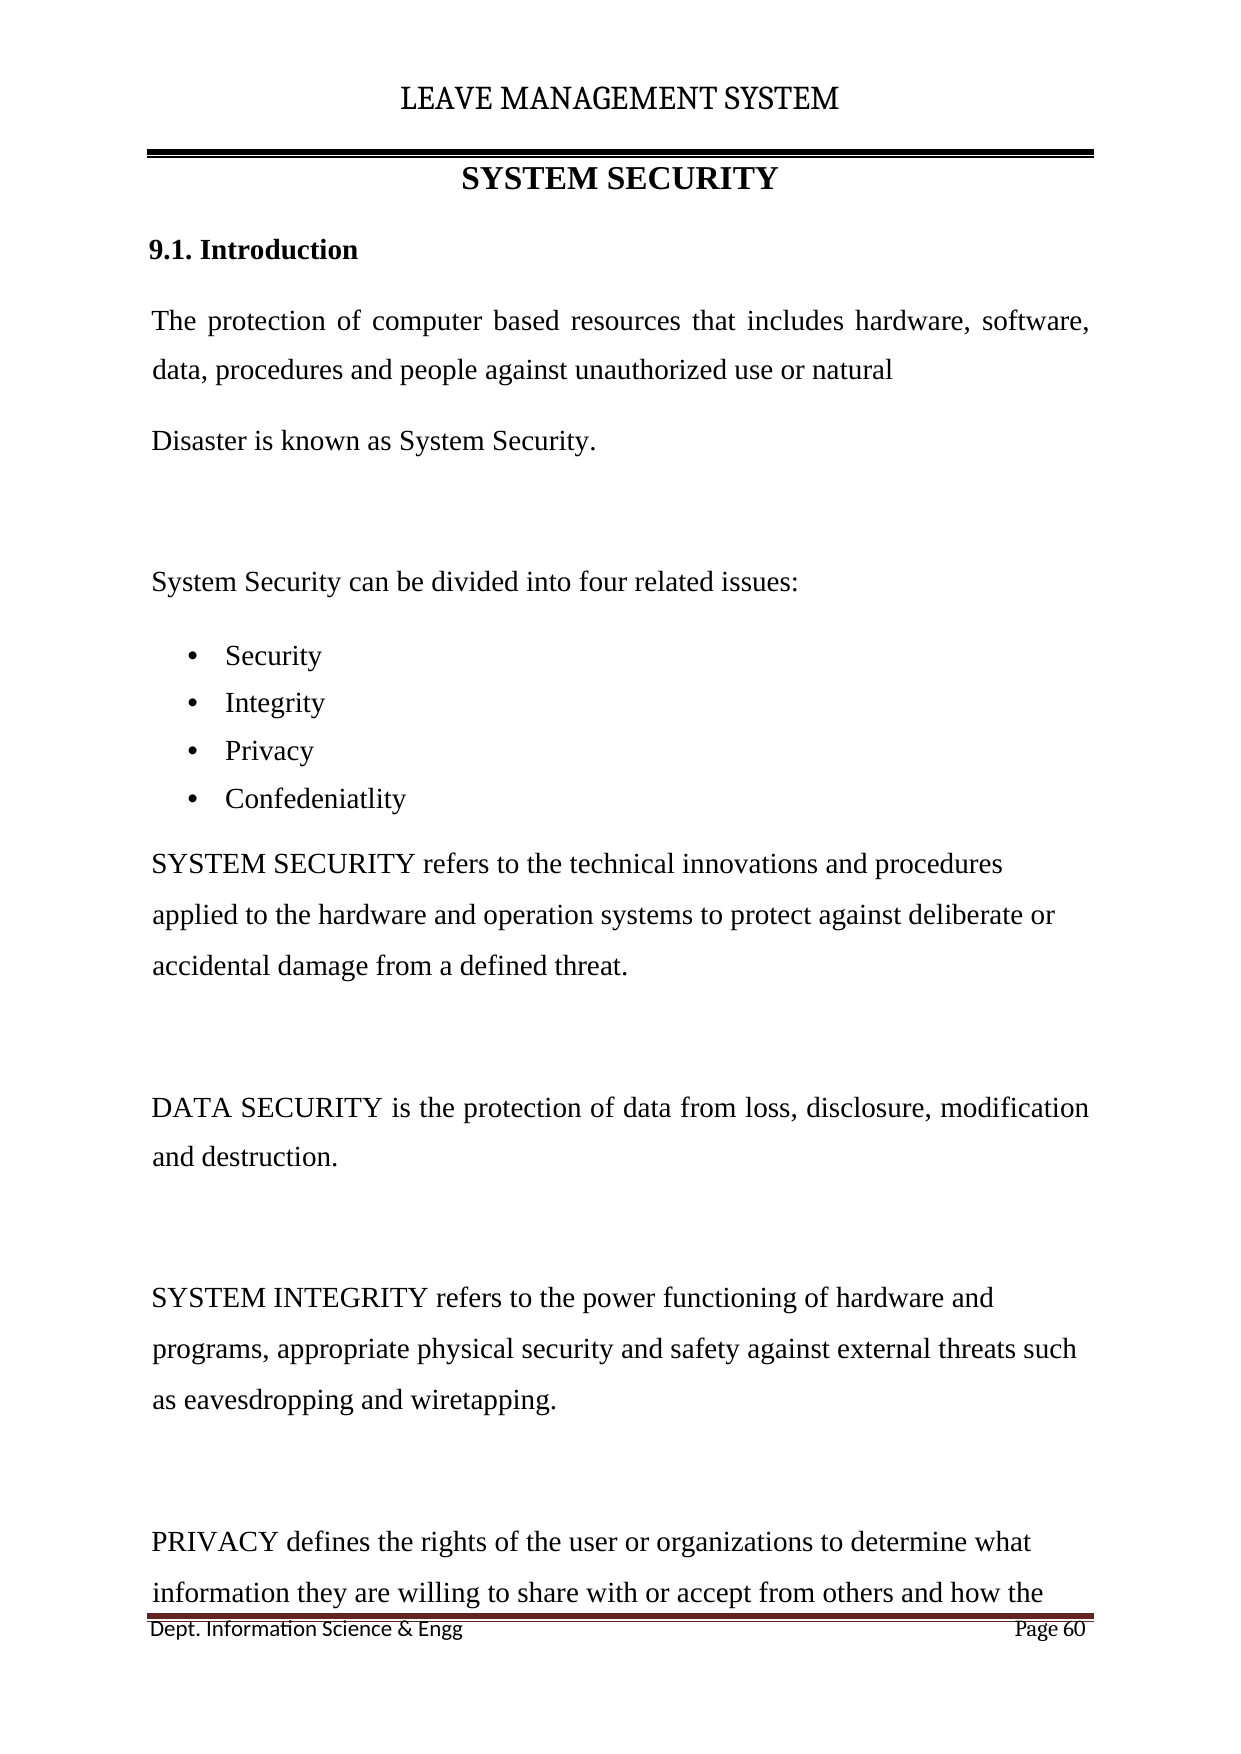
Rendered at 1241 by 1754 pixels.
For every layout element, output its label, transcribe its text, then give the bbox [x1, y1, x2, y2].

list Confedeniatlity [187, 781, 1091, 814]
text SYSTEM SECURITY refers to the technical innovations and procedures applied to the hardware and operation systems to protect against deliberate or accidental damage from a defined threat. [151, 846, 1091, 982]
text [151, 1524, 1091, 1608]
list Security [187, 638, 1091, 671]
list Integrity [187, 685, 1091, 719]
list Privacy [187, 733, 1091, 767]
text SYSTEM INTEGRITY refers to the power functioning of hardware and programs, appropriate physical security and safety against external threats such as eavesdropping and wiretapping. [151, 1281, 1091, 1416]
text Disaster is known as System Security. [151, 423, 1091, 456]
text The protection of computer based resources that includes hardware, software, data, procedures and people against unauthorized use or natural [151, 303, 1091, 386]
text System Security can be divided into four related issues: [151, 564, 1091, 598]
text DATA SECURITY is the protection of data from loss, disclosure, modification and destruction. [151, 1090, 1091, 1173]
subtitle 9.1. Introduction [148, 232, 1091, 266]
subtitle SYSTEM SECURITY [150, 158, 1090, 197]
